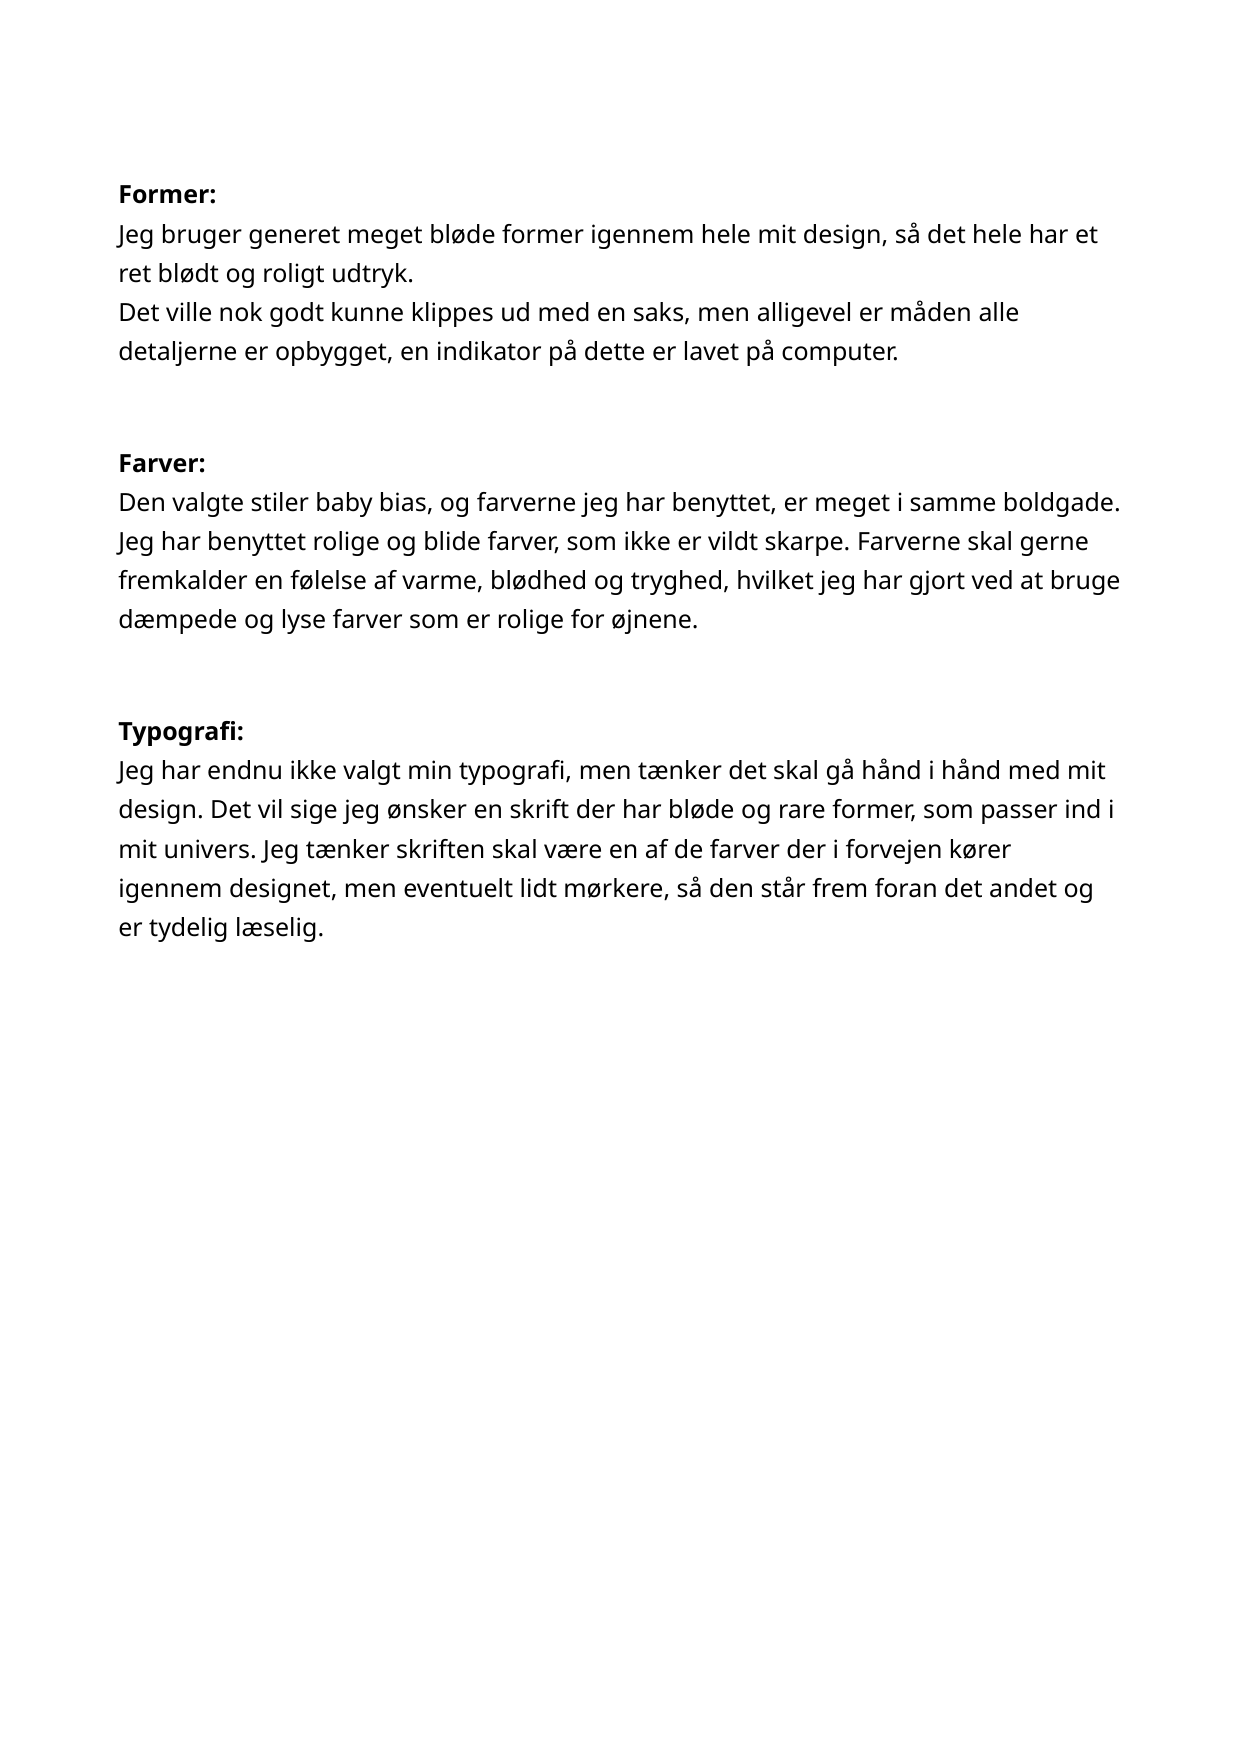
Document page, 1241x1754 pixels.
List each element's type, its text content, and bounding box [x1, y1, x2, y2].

text Farver: Den valgte stiler baby bias, og farverne jeg har benyttet, er meget i samme boldgade. Jeg har benyttet rolige og blide farver, som ikke er vildt skarpe. Farverne skal gerne fremkalder en følelse af varme, blødhed og tryghed, hvilket jeg har gjort ved at bruge dæmpede og lyse farver som er rolige for øjnene. [118, 446, 1122, 636]
text Typografi: Jeg har endnu ikke valgt min typografi, men tænker det skal gå hånd i hånd med mit design. Det vil sige jeg ønsker en skrift der har bløde og rare former, som passer ind i mit univers. Jeg tænker skriften skal være en af de farver der i forvejen kører igennem designet, men eventuelt lidt mørkere, så den står frem foran det andet og er tydelig læselig. [118, 714, 1122, 944]
text Former: Jeg bruger generet meget bløde former igennem hele mit design, så det hele har et ret blødt og roligt udtryk. Det ville nok godt kunne klippes ud med en saks, men alligevel er måden alle detaljerne er opbygget, en indikator på dette er lavet på computer. [118, 177, 1122, 368]
